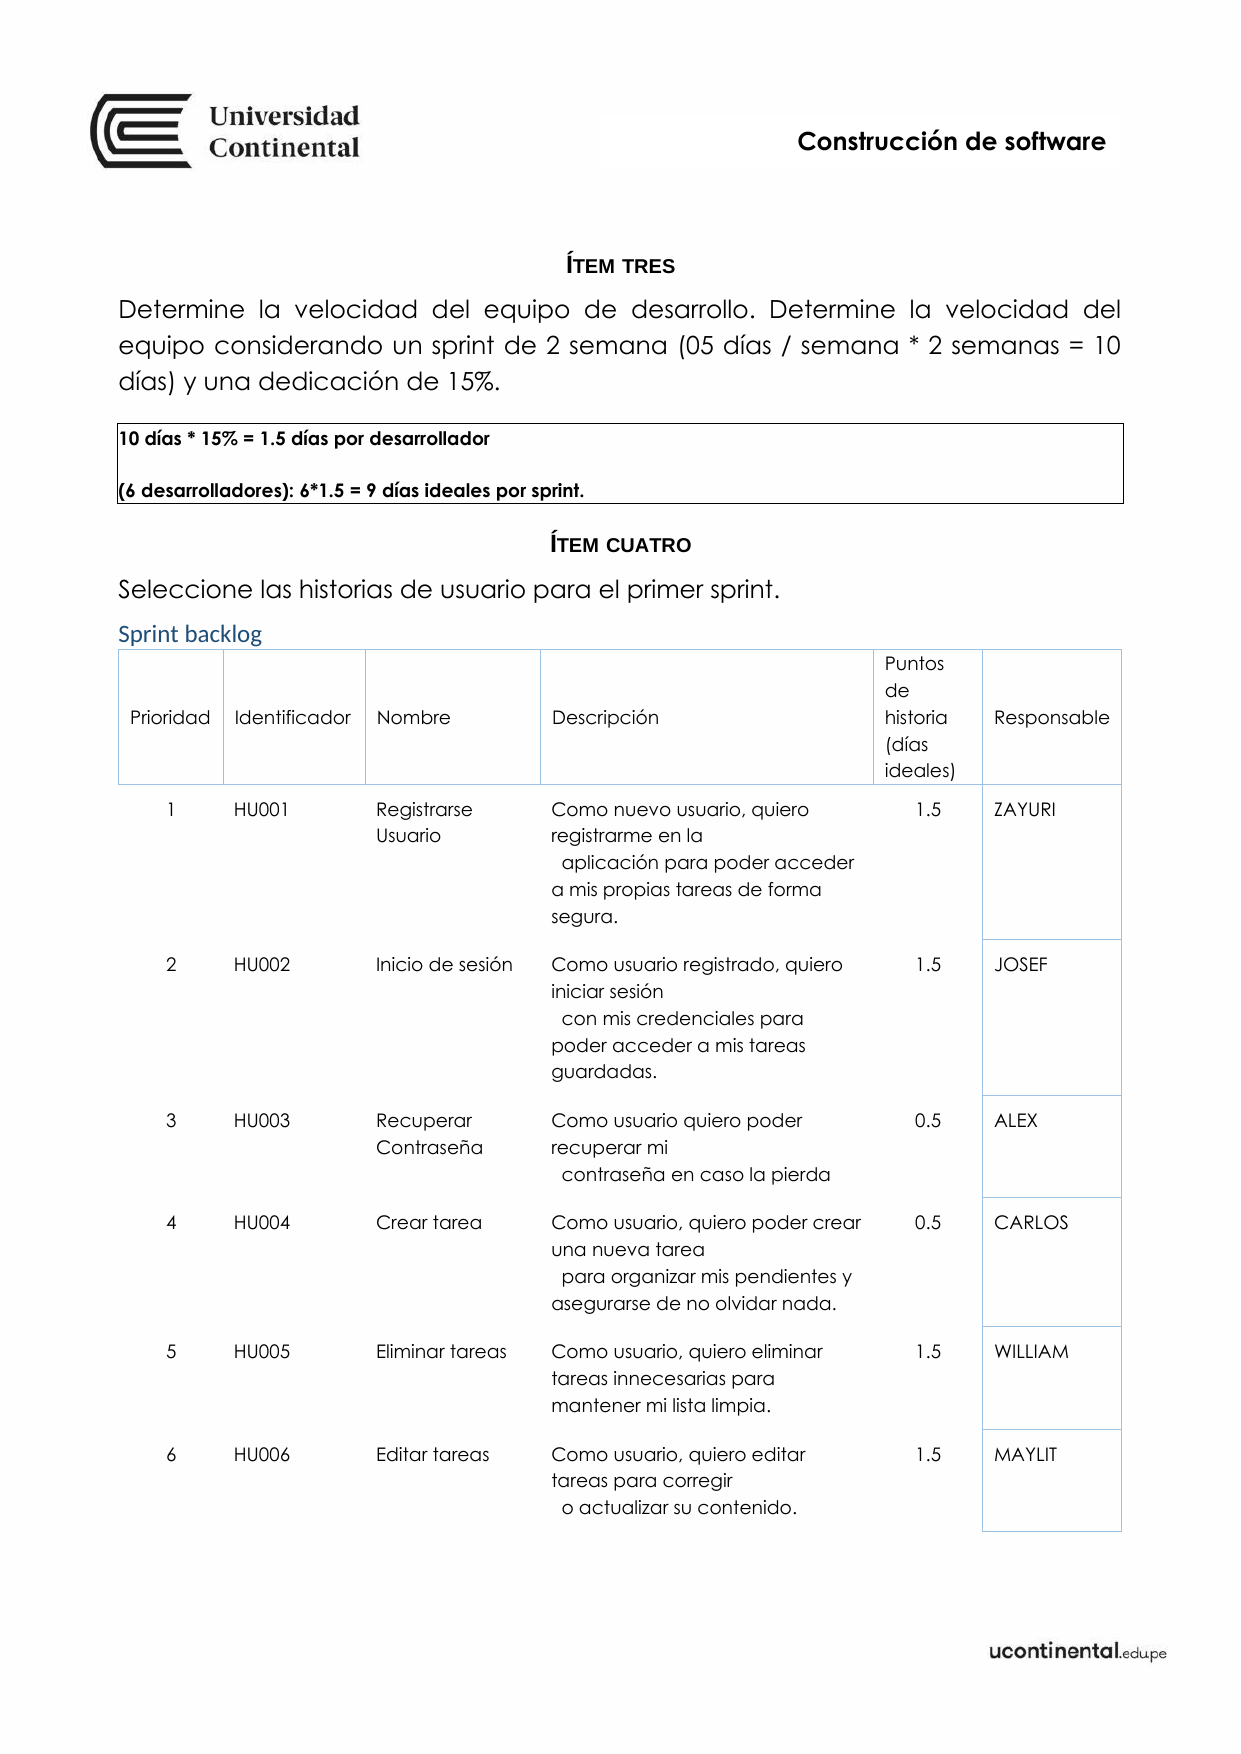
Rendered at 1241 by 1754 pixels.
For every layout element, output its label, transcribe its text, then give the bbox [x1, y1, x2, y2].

table_cell HU006 [223, 1429, 365, 1531]
table_cell MAYLIT [983, 1430, 1121, 1531]
table_header Descripción [541, 650, 873, 784]
text Seleccione las historias de usuario para el primer sprint. [118, 570, 1123, 606]
table_header Responsable [983, 650, 1121, 784]
table_cell 6 [119, 1429, 223, 1531]
table_cell 2 [119, 939, 223, 1095]
table_header Identificador [224, 650, 365, 784]
table_cell 1.5 [873, 785, 982, 939]
table_cell Editar tareas [365, 1429, 541, 1531]
table_cell Recuperar Contraseña [365, 1095, 541, 1197]
table_cell Como usuario, quiero eliminar tareas innecesarias para mantener mi lista limpia. [541, 1326, 873, 1428]
table_cell HU002 [223, 939, 365, 1095]
table_cell Como usuario quiero poder recuperar mi contraseña en caso la pierda [541, 1095, 873, 1197]
table_header Puntos de historia (días ideales) [874, 650, 982, 784]
text 10 días * 15% = 1.5 días por desarrollador [118, 424, 1123, 451]
table_cell HU001 [223, 785, 365, 939]
subtitle Ítem cuatro [118, 529, 1123, 557]
table_cell 1.5 [873, 1429, 982, 1531]
table_cell Registrarse Usuario [365, 785, 541, 939]
table_cell 1.5 [873, 939, 982, 1095]
table_cell 4 [119, 1197, 223, 1326]
table_cell CARLOS [983, 1198, 1121, 1326]
table_cell JOSEF [983, 940, 1121, 1095]
text Determine la velocidad del equipo de desarrollo. Determine la velocidad del equipo considerando un sprint de 2 semana (05 días / semana * 2 semanas = 10 días) y una dedicación de 15%. [118, 291, 1123, 398]
table_cell Como nuevo usuario, quiero registrarme en la aplicación para poder acceder a mis propias tareas de forma segura. [541, 785, 873, 939]
table_cell HU005 [223, 1326, 365, 1428]
table_cell Crear tarea [365, 1197, 541, 1326]
table_cell 0.5 [873, 1095, 982, 1197]
table_cell HU003 [223, 1095, 365, 1197]
table_cell Como usuario registrado, quiero iniciar sesión con mis credenciales para poder acceder a mis tareas guardadas. [541, 939, 873, 1095]
subtitle Ítem tres [118, 250, 1123, 278]
table_cell 0.5 [873, 1197, 982, 1326]
table_cell 3 [119, 1095, 223, 1197]
table_cell 5 [119, 1326, 223, 1428]
subtitle Sprint backlog [118, 618, 1123, 649]
table_cell Eliminar tareas [365, 1326, 541, 1428]
table_cell ZAYURI [983, 785, 1121, 939]
table_cell ALEX [983, 1096, 1121, 1197]
picture [0, 0, 1241, 1752]
table_cell 1.5 [873, 1326, 982, 1428]
table_cell Como usuario, quiero poder crear una nueva tarea para organizar mis pendientes y asegurarse de no olvidar nada. [541, 1197, 873, 1326]
text (6 desarrolladores): 6*1.5 = 9 días ideales por sprint. [118, 475, 1123, 503]
table_cell WILLIAM [983, 1327, 1121, 1428]
table_cell Como usuario, quiero editar tareas para corregir o actualizar su contenido. [541, 1429, 873, 1531]
table_cell 1 [119, 785, 223, 939]
table_header Prioridad [119, 650, 223, 784]
table_cell Inicio de sesión [365, 939, 541, 1095]
table_header Nombre [366, 650, 540, 784]
table_cell HU004 [223, 1197, 365, 1326]
